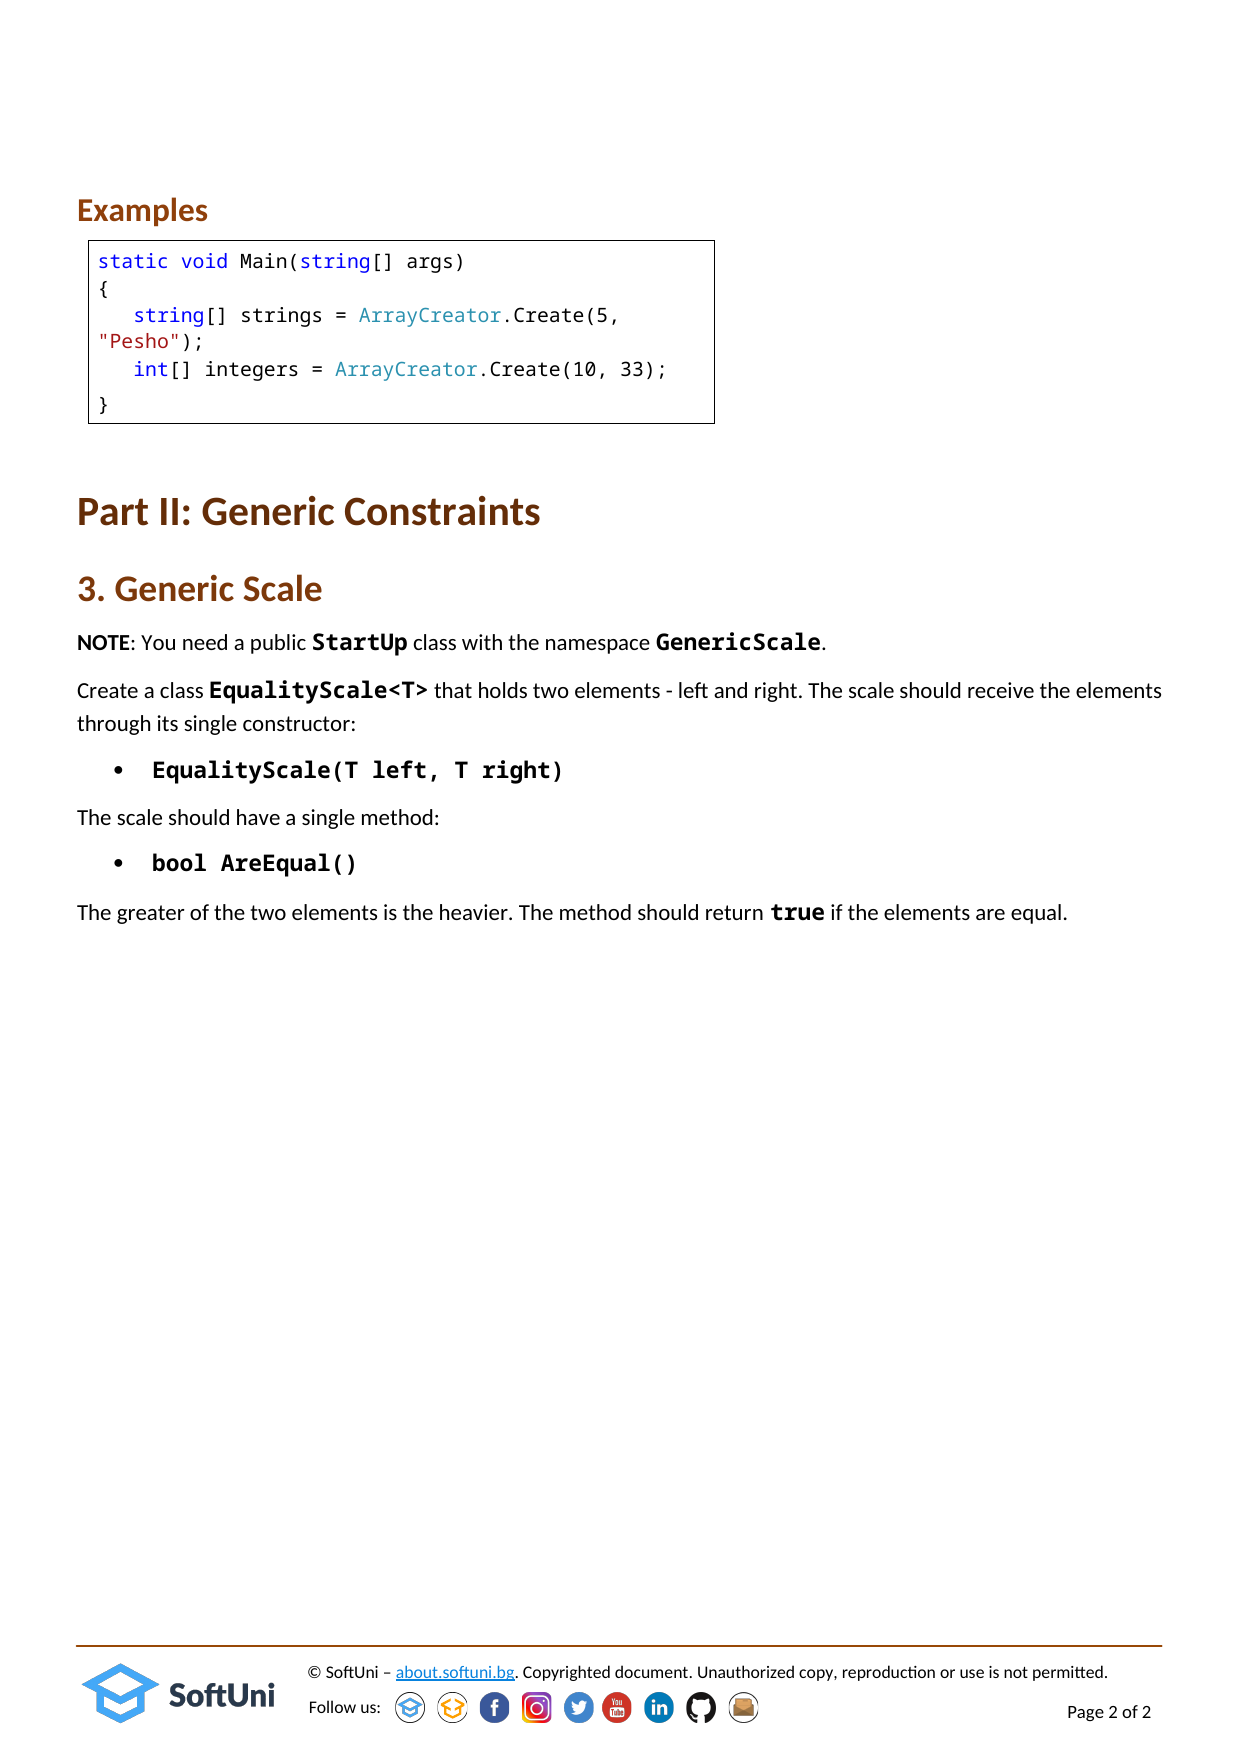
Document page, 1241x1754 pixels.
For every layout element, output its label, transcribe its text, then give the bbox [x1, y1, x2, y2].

picture [665, 1692, 674, 1701]
table_header static void Main(string[] args) { string[] strings = ArrayCreator.Create(5, "Pesho"); int[] integers = ArrayCreator.Create(10, 33); } [89, 241, 714, 423]
picture [644, 1692, 653, 1701]
text The scale should have a single method: [77, 803, 1163, 831]
picture [644, 1714, 653, 1723]
subtitle Part II: Generic Constraints [77, 485, 1163, 536]
picture [658, 1705, 667, 1714]
picture [665, 1714, 674, 1723]
list EqualityScale(T left, T right) [114, 754, 1163, 786]
picture [564, 1692, 594, 1723]
picture [522, 1692, 552, 1723]
picture [437, 1692, 468, 1723]
subtitle Generic Scale [77, 565, 1163, 611]
text The greater of the two elements is the heavier. The method should return true if the elements are equal. [77, 896, 1163, 927]
picture [686, 1692, 716, 1723]
picture [728, 1692, 759, 1723]
picture [75, 1658, 281, 1729]
list bool AreEqual() [114, 847, 1163, 879]
picture [479, 1692, 510, 1723]
text NOTE: You need a public StartUp class with the namespace GenericScale. [77, 626, 1163, 657]
text Create a class EqualityScale<T> that holds two elements - left and right. The scale should receive the elements through its single constructor: [77, 674, 1163, 738]
picture [602, 1692, 632, 1723]
subtitle Examples [77, 95, 1163, 230]
picture [395, 1692, 425, 1723]
